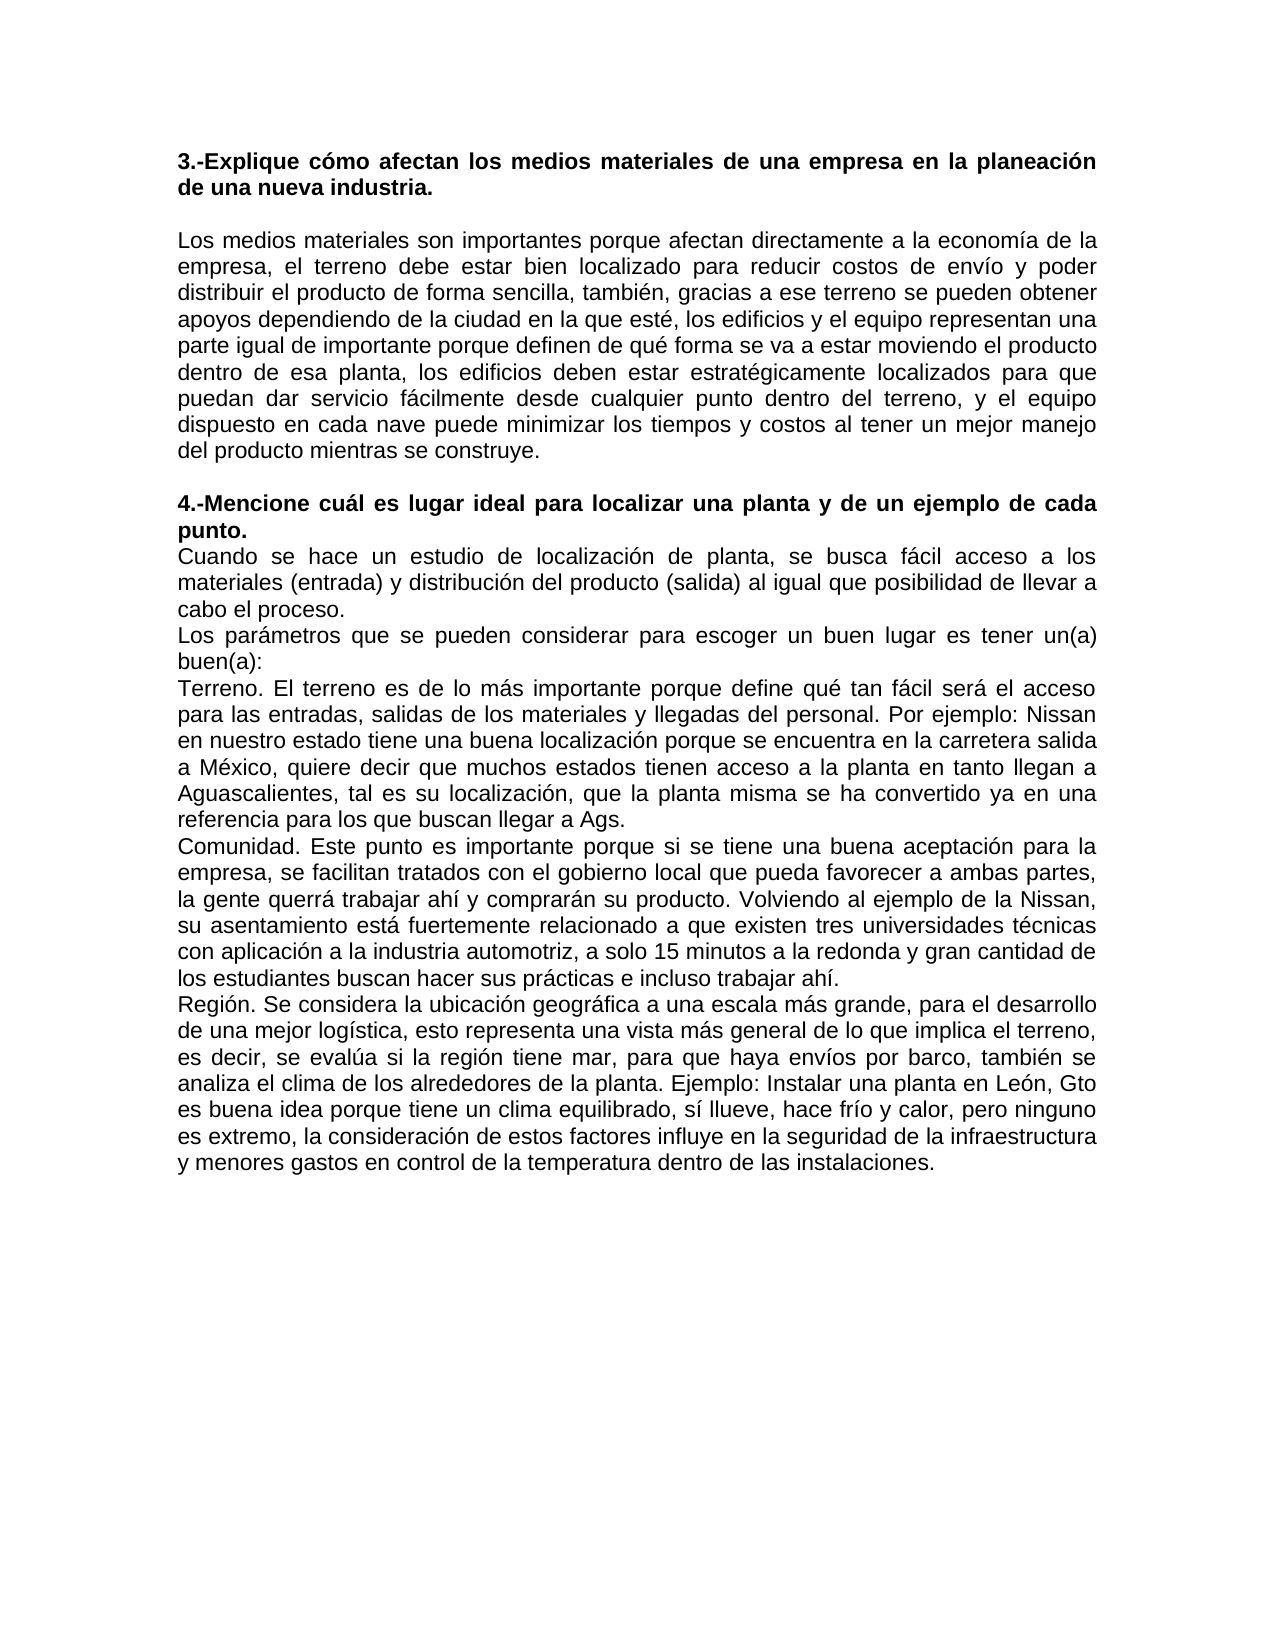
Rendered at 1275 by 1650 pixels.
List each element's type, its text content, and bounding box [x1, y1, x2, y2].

text Comunidad. Este punto es importante porque si se tiene una buena aceptación para la empresa, se facilitan tratados con el gobierno local que pueda favorecer a ambas partes, la gente querrá trabajar ahí y comprarán su producto. Volviendo al ejemplo de la Nissan, su asentamiento está fuertemente relacionado a que existen tres universidades técnicas con aplicación a la industria automotriz, a solo 15 minutos a la redonda y gran cantidad de los estudiantes buscan hacer sus prácticas e incluso trabajar ahí. [177, 833, 1098, 991]
text Los parámetros que se pueden considerar para escoger un buen lugar es tener un(a) buen(a): [177, 622, 1098, 675]
text Región. Se considera la ubicación geográfica a una escala más grande, para el desarrollo de una mejor logística, esto representa una vista más general de lo que implica el terreno, es decir, se evalúa si la región tiene mar, para que haya envíos por barco, también se analiza el clima de los alrededores de la planta. Ejemplo: Instalar una planta en León, Gto es buena idea porque tiene un clima equilibrado, sí llueve, hace frío y calor, pero ninguno es extremo, la consideración de estos factores influye en la seguridad de la infraestructura y menores gastos en control de la temperatura dentro de las instalaciones. [177, 991, 1098, 1175]
text Cuando se hace un estudio de localización de planta, se busca fácil acceso a los materiales (entrada) y distribución del producto (salida) al igual que posibilidad de llevar a cabo el proceso. [177, 543, 1098, 622]
text Terreno. El terreno es de lo más importante porque define qué tan fácil será el acceso para las entradas, salidas de los materiales y llegadas del personal. Por ejemplo: Nissan en nuestro estado tiene una buena localización porque se encuentra en la carretera salida a México, quiere decir que muchos estados tienen acceso a la planta en tanto llegan a Aguascalientes, tal es su localización, que la planta misma se ha convertido ya en una referencia para los que buscan llegar a Ags. [177, 675, 1098, 833]
text Los medios materiales son importantes porque afectan directamente a la economía de la empresa, el terreno debe estar bien localizado para reducir costos de envío y poder distribuir el producto de forma sencilla, también, gracias a ese terreno se pueden obtener apoyos dependiendo de la ciudad en la que esté, los edificios y el equipo representan una parte igual de importante porque definen de qué forma se va a estar moviendo el producto dentro de esa planta, los edificios deben estar estratégicamente localizados para que puedan dar servicio fácilmente desde cualquier punto dentro del terreno, y el equipo dispuesto en cada nave puede minimizar los tiempos y costos al tener un mejor manejo del producto mientras se construye. [177, 227, 1098, 464]
text 4.-Mencione cuál es lugar ideal para localizar una planta y de un ejemplo de cada punto. [177, 490, 1098, 543]
text 3.-Explique cómo afectan los medios materiales de una empresa en la planeación de una nueva industria. [177, 148, 1098, 200]
